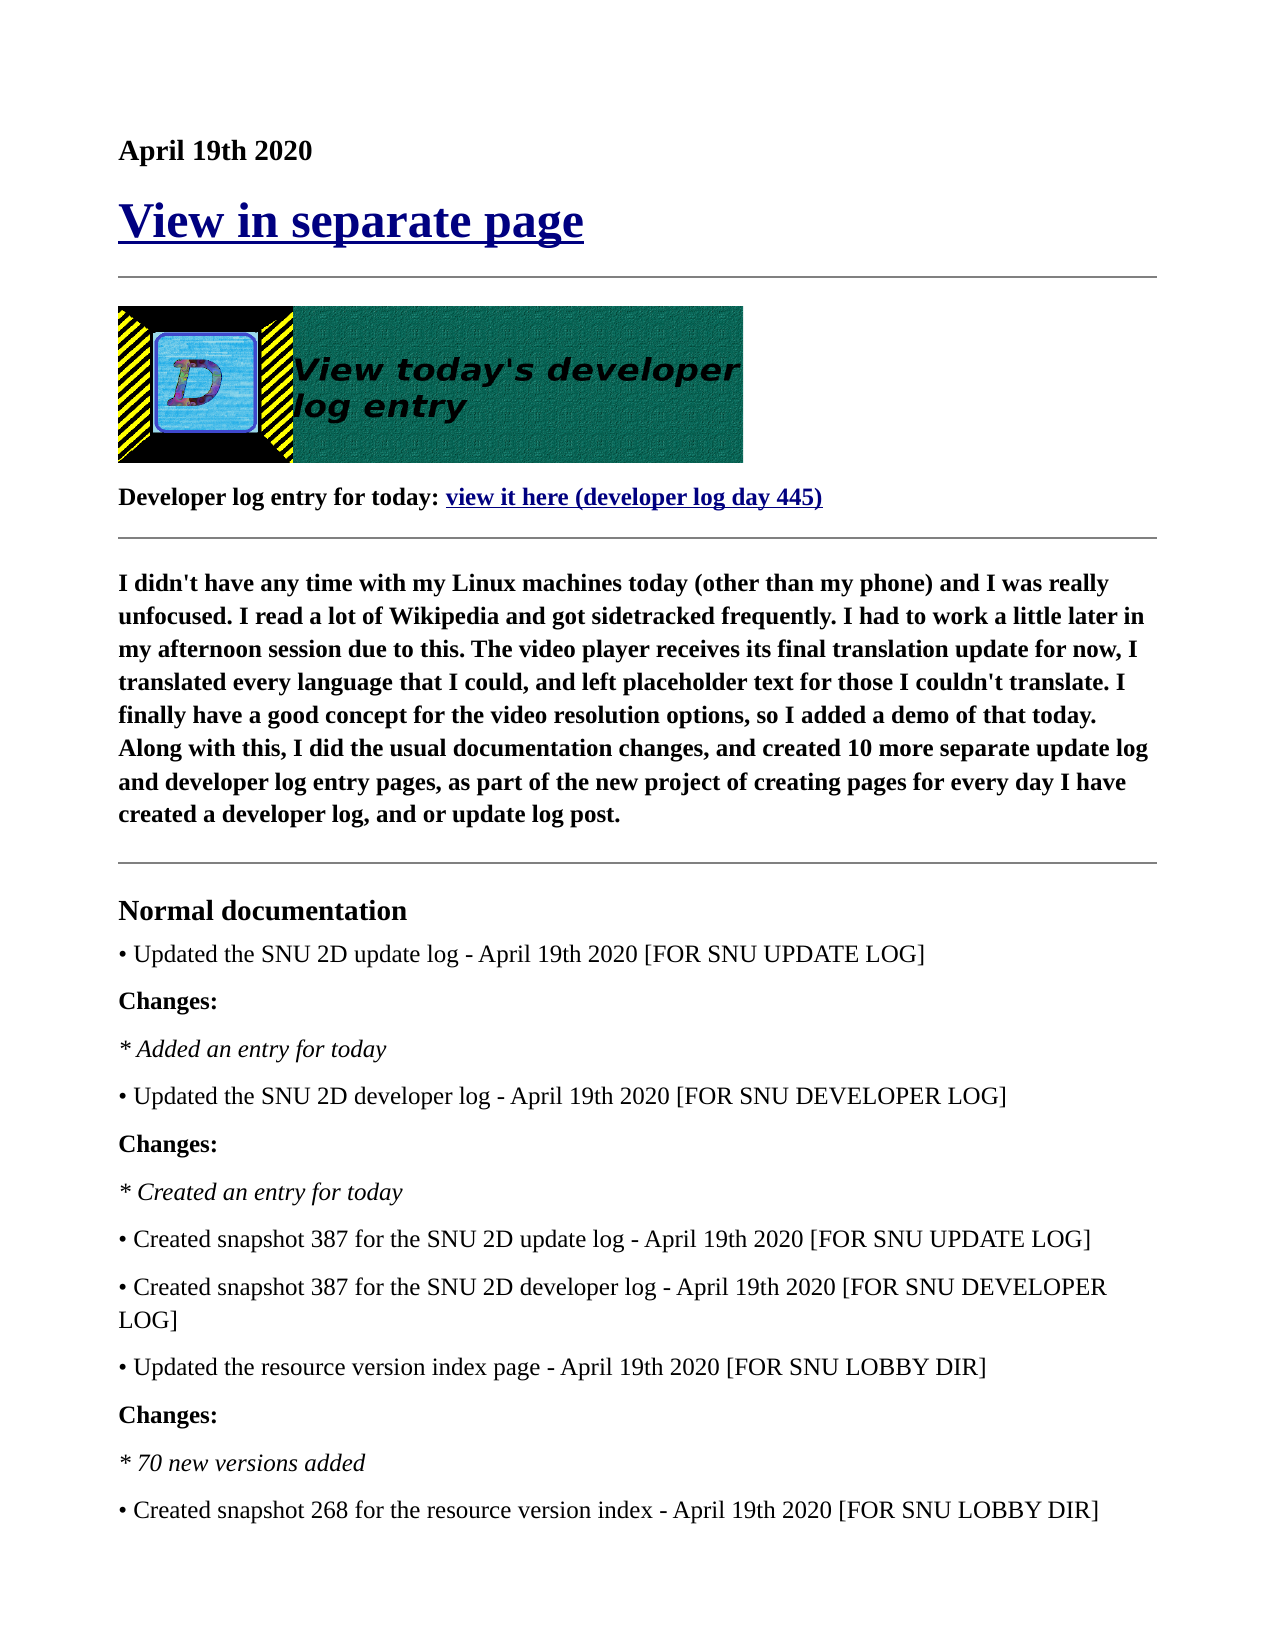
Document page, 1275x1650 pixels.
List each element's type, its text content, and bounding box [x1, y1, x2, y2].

subtitle View in separate page [118, 191, 1157, 249]
text Changes: [118, 986, 1157, 1015]
text • Created snapshot 268 for the resource version index - April 19th 2020 [FOR SNU LOBBY DIR] [118, 1495, 1157, 1524]
text • Updated the SNU 2D developer log - April 19th 2020 [FOR SNU DEVELOPER LOG] [118, 1081, 1157, 1110]
text * Added an entry for today [118, 1034, 1157, 1063]
subtitle April 19th 2020 [118, 133, 1157, 166]
text • Updated the SNU 2D update log - April 19th 2020 [FOR SNU UPDATE LOG] [118, 939, 1157, 967]
text • Created snapshot 387 for the SNU 2D update log - April 19th 2020 [FOR SNU UPDATE LOG] [118, 1224, 1157, 1253]
text • Created snapshot 387 for the SNU 2D developer log - April 19th 2020 [FOR SNU DEVELOPER LOG] [118, 1272, 1157, 1334]
picture [118, 306, 744, 463]
text * Created an entry for today [118, 1177, 1157, 1205]
text * 70 new versions added [118, 1448, 1157, 1476]
subtitle Developer log entry for today: view it here (developer log day 445) [118, 482, 1157, 511]
subtitle Normal documentation [118, 893, 1157, 926]
text • Updated the resource version index page - April 19th 2020 [FOR SNU LOBBY DIR] [118, 1352, 1157, 1381]
text Changes: [118, 1400, 1157, 1429]
text I didn't have any time with my Linux machines today (other than my phone) and I was really unfocused. I read a lot of Wikipedia and got sidetracked frequently. I had to work a little later in my afternoon session due to this. The video player receives its final translation update for now, I translated every language that I could, and left placeholder text for those I couldn't translate. I finally have a good concept for the video resolution options, so I added a demo of that today. Along with this, I did the usual documentation changes, and created 10 more separate update log and developer log entry pages, as part of the new project of creating pages for every day I have created a developer log, and or update log post. [118, 568, 1157, 828]
text Changes: [118, 1129, 1157, 1158]
